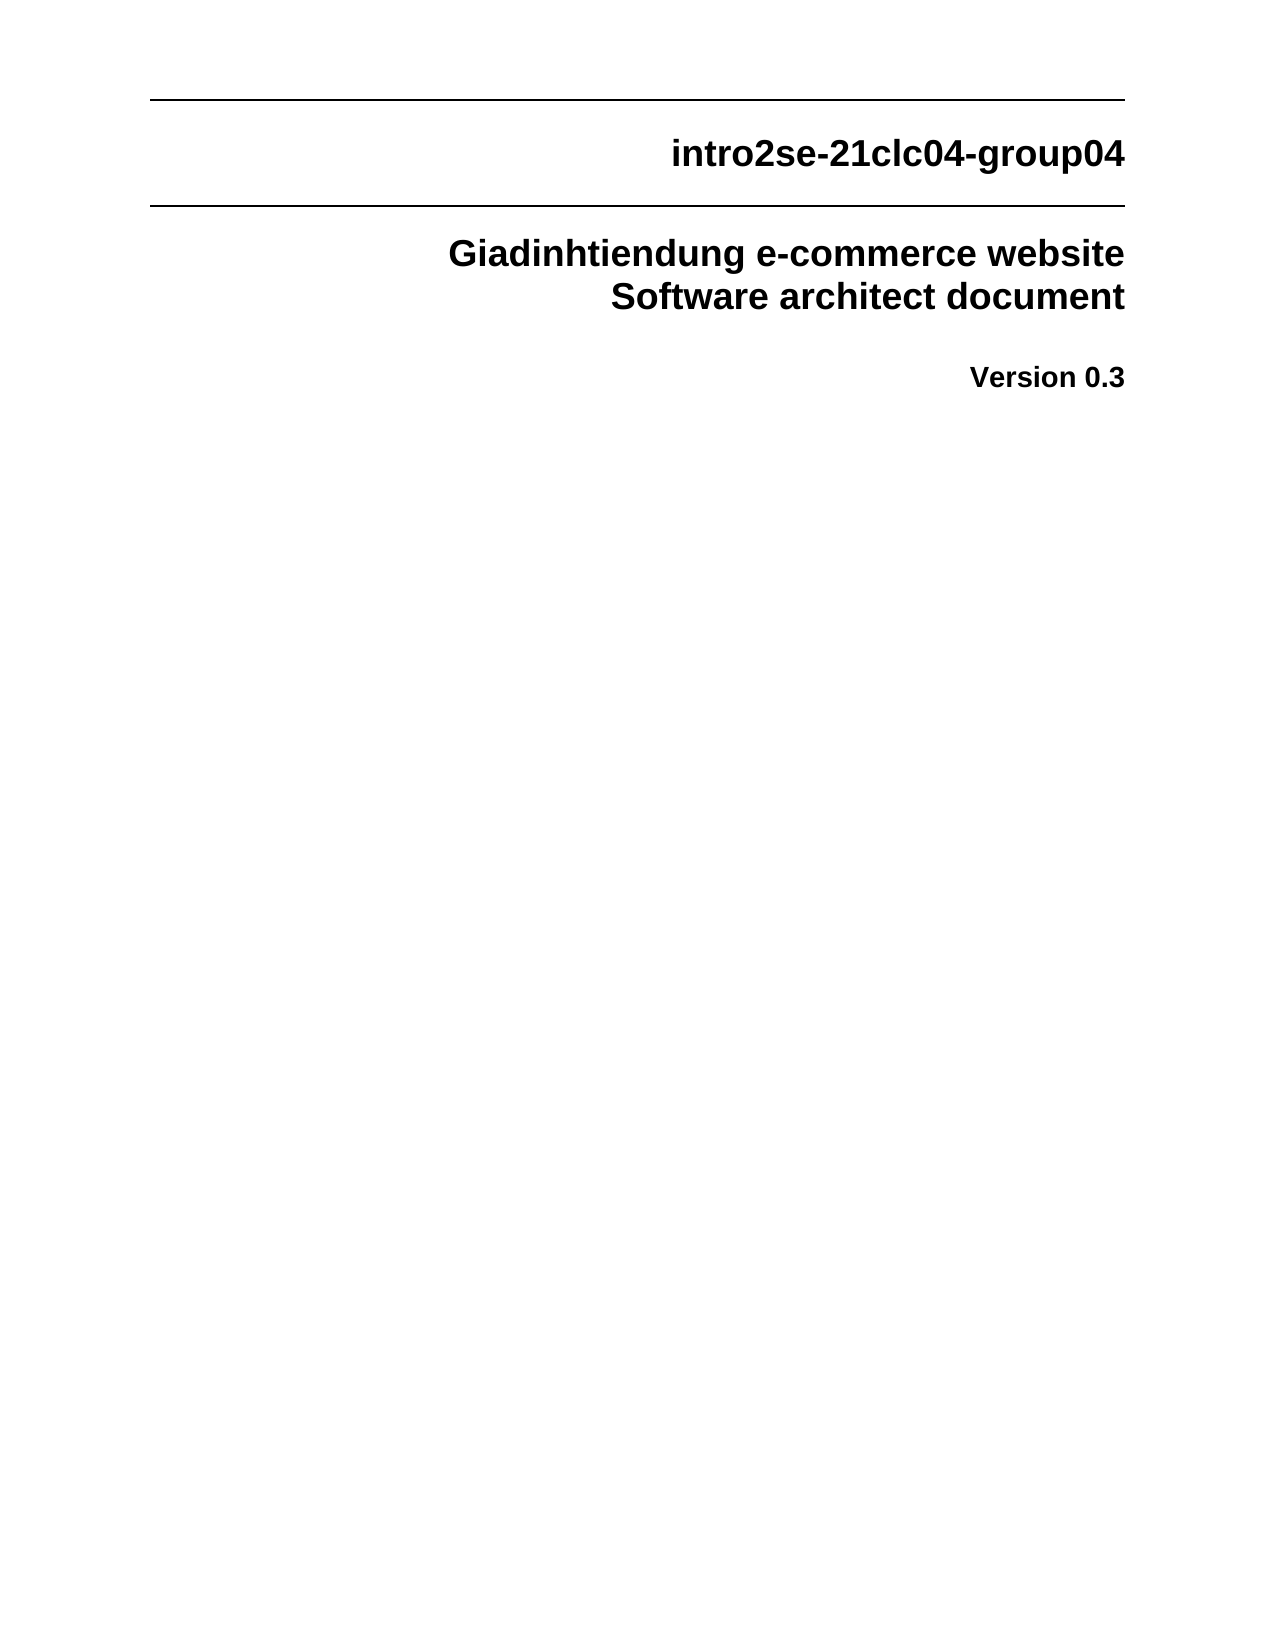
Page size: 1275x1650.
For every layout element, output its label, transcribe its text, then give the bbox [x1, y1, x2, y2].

title Giadinhtiendung e-commerce website [150, 231, 1125, 274]
title Software architect document [150, 274, 1125, 317]
